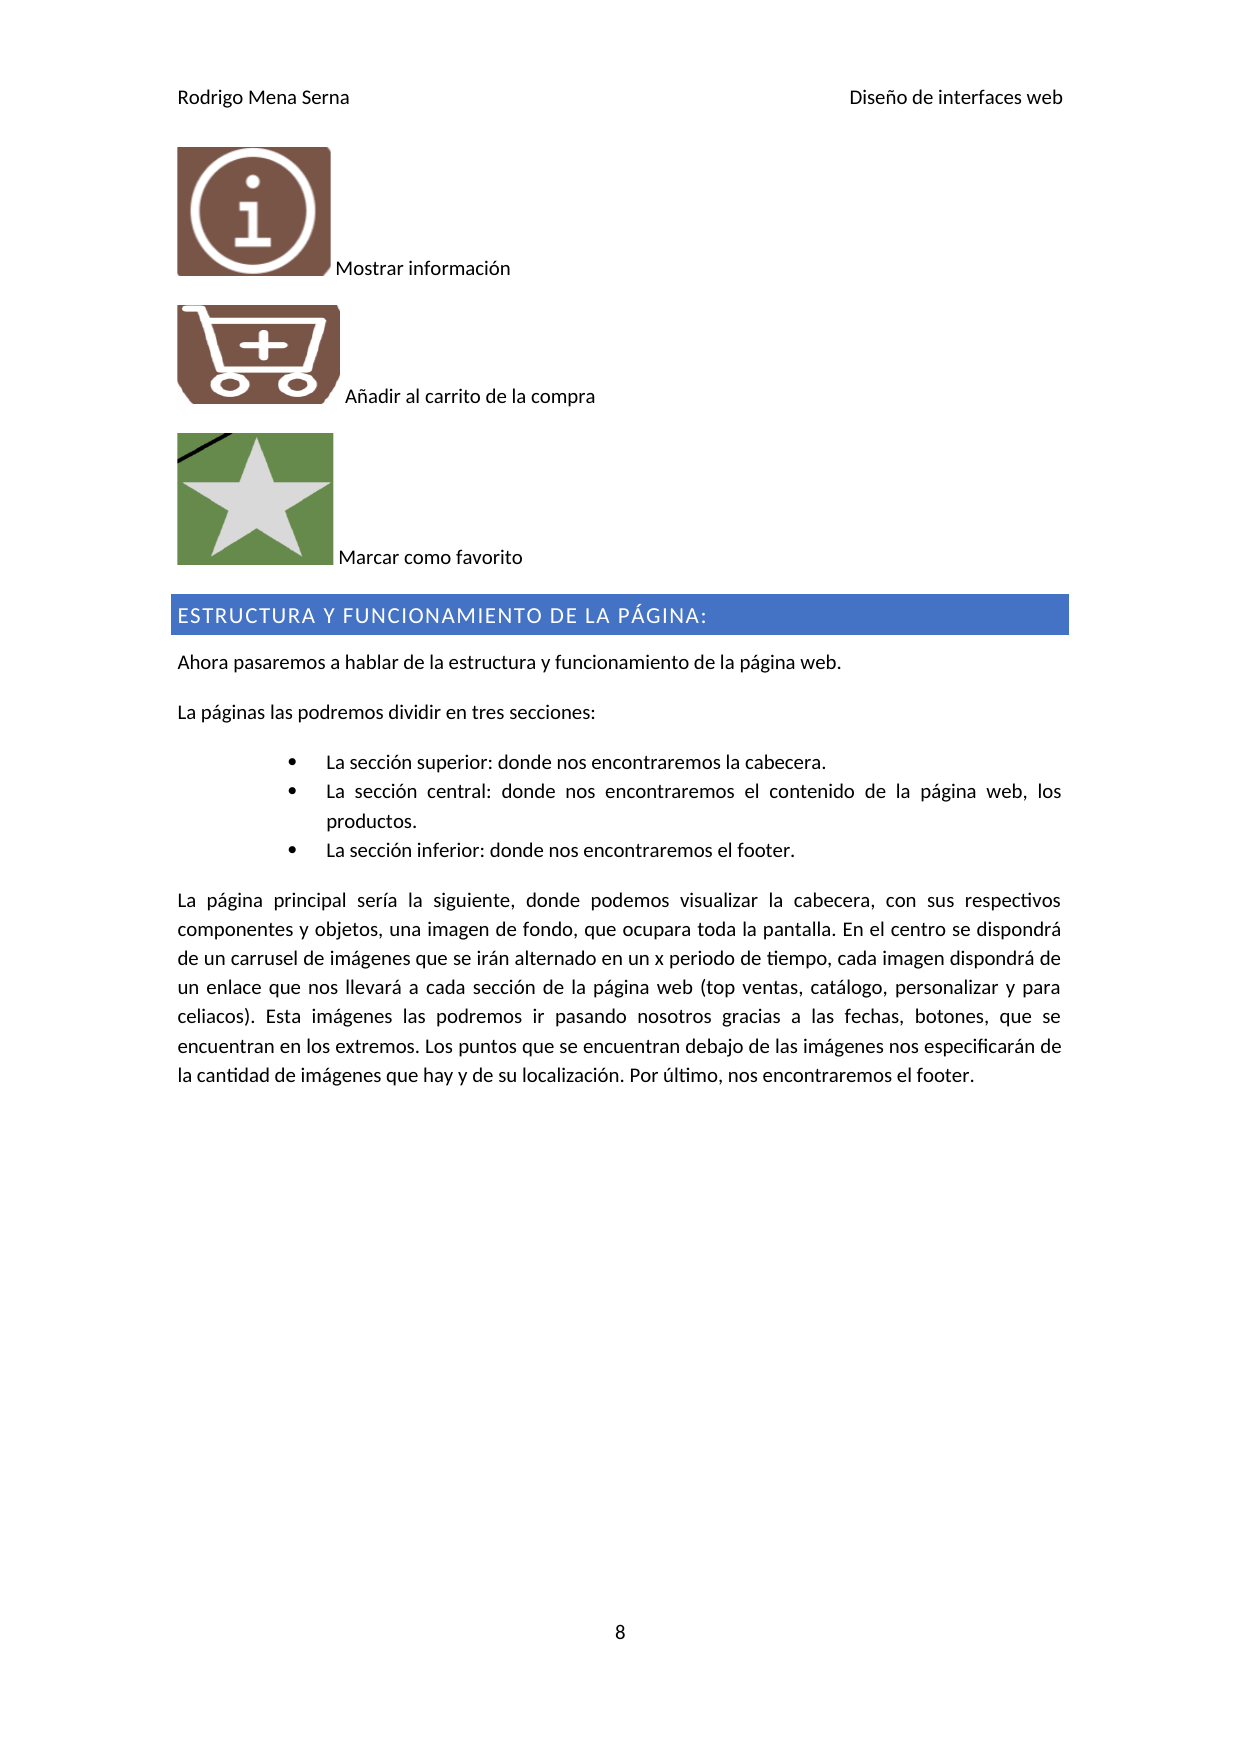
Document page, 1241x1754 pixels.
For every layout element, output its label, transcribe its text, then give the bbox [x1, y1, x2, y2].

text Marcar como favorito [177, 433, 1063, 570]
subtitle Estructura y funcionamiento de la página: [177, 601, 1063, 629]
picture [177, 147, 331, 276]
list La sección superior: donde nos encontraremos la cabecera. [288, 749, 1063, 775]
text Añadir al carrito de la compra [177, 305, 1063, 409]
picture [177, 433, 334, 565]
text Mostrar información [177, 148, 1063, 280]
text La página principal sería la siguiente, donde podemos visualizar la cabecera, con sus respectivos componentes y objetos, una imagen de fondo, que ocupara toda la pantalla. En el centro se dispondrá de un carrusel de imágenes que se irán alternado en un x periodo de tiempo, cada imagen dispondrá de un enlace que nos llevará a cada sección de la página web (top ventas, catálogo, personalizar y para celiacos). Esta imágenes las podremos ir pasando nosotros gracias a las fechas, botones, que se encuentran en los extremos. Los puntos que se encuentran debajo de las imágenes nos especificarán de la cantidad de imágenes que hay y de su localización. Por último, nos encontraremos el footer. [177, 887, 1063, 1087]
picture [177, 305, 340, 404]
list La sección inferior: donde nos encontraremos el footer. [288, 837, 1063, 862]
list La sección central: donde nos encontraremos el contenido de la página web, los productos. [288, 779, 1063, 833]
text La páginas las podremos dividir en tres secciones: [177, 699, 1063, 725]
text Ahora pasaremos a hablar de la estructura y funcionamiento de la página web. [177, 649, 1063, 675]
